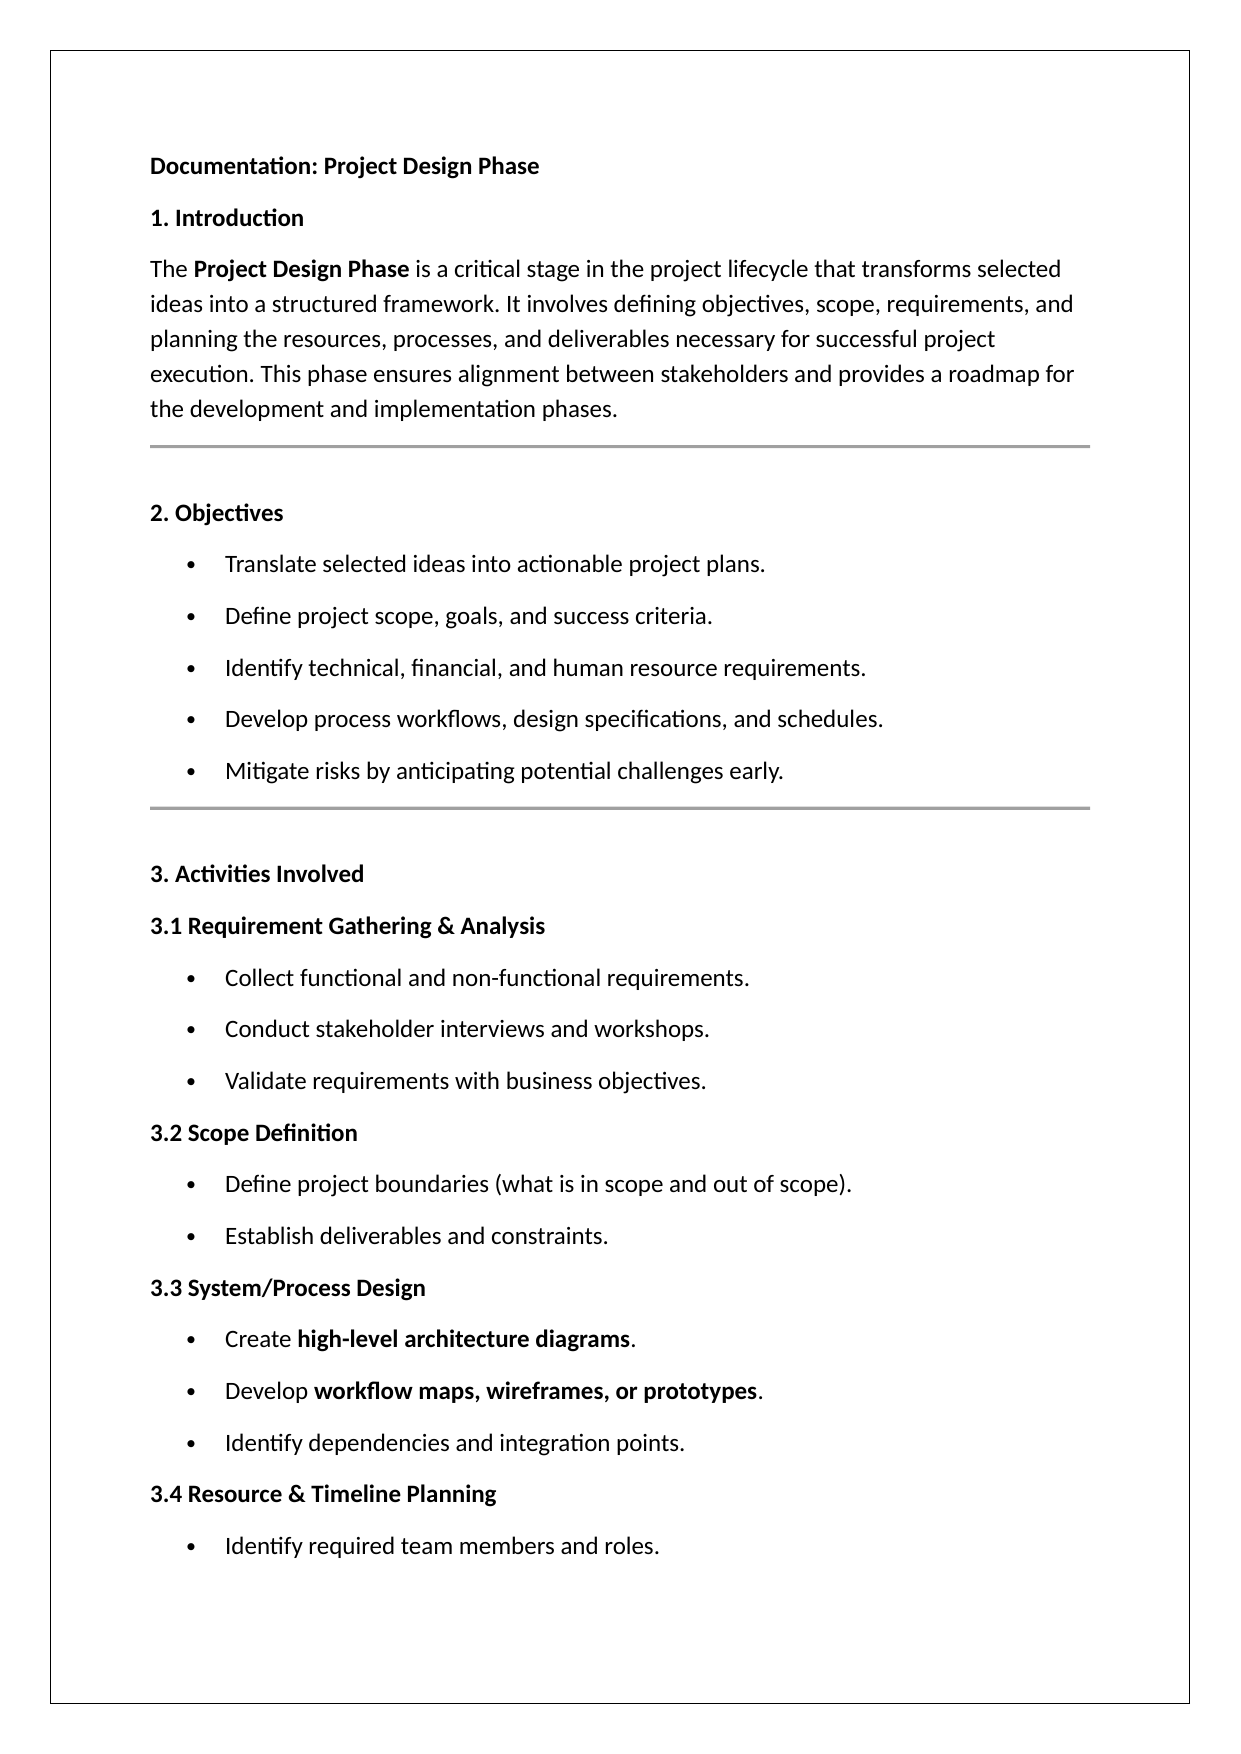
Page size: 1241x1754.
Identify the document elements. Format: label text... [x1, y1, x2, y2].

text 3.4 Resource & Timeline Planning [150, 1478, 1090, 1509]
list Develop process workflows, design specifications, and schedules. [187, 703, 1090, 734]
text The Project Design Phase is a critical stage in the project lifecycle that transforms selected ideas into a structured framework. It involves defining objectives, scope, requirements, and planning the resources, processes, and deliverables necessary for successful project execution. This phase ensures alignment between stakeholders and provides a roadmap for the development and implementation phases. [150, 253, 1090, 424]
list Establish deliverables and constraints. [187, 1220, 1090, 1251]
list Conduct stakeholder interviews and workshops. [187, 1013, 1090, 1044]
text 2. Objectives [150, 497, 1090, 527]
list Develop workflow maps, wireframes, or prototypes. [187, 1375, 1090, 1406]
list Identify dependencies and integration points. [187, 1427, 1090, 1457]
list Validate requirements with business objectives. [187, 1065, 1090, 1096]
list Create high-level architecture diagrams. [187, 1323, 1090, 1354]
text Documentation: Project Design Phase [150, 150, 1090, 181]
list Mitigate risks by anticipating potential challenges early. [187, 755, 1090, 786]
text 3.3 System/Process Design [150, 1272, 1090, 1302]
list Identify required team members and roles. [187, 1530, 1090, 1561]
list Identify technical, financial, and human resource requirements. [187, 652, 1090, 682]
list Translate selected ideas into actionable project plans. [187, 548, 1090, 579]
list Define project scope, goals, and success criteria. [187, 600, 1090, 631]
text 1. Introduction [150, 202, 1090, 232]
list Define project boundaries (what is in scope and out of scope). [187, 1168, 1090, 1199]
text 3.2 Scope Definition [150, 1117, 1090, 1147]
text 3.1 Requirement Gathering & Analysis [150, 910, 1090, 941]
text 3. Activities Involved [150, 858, 1090, 889]
list Collect functional and non-functional requirements. [187, 962, 1090, 992]
